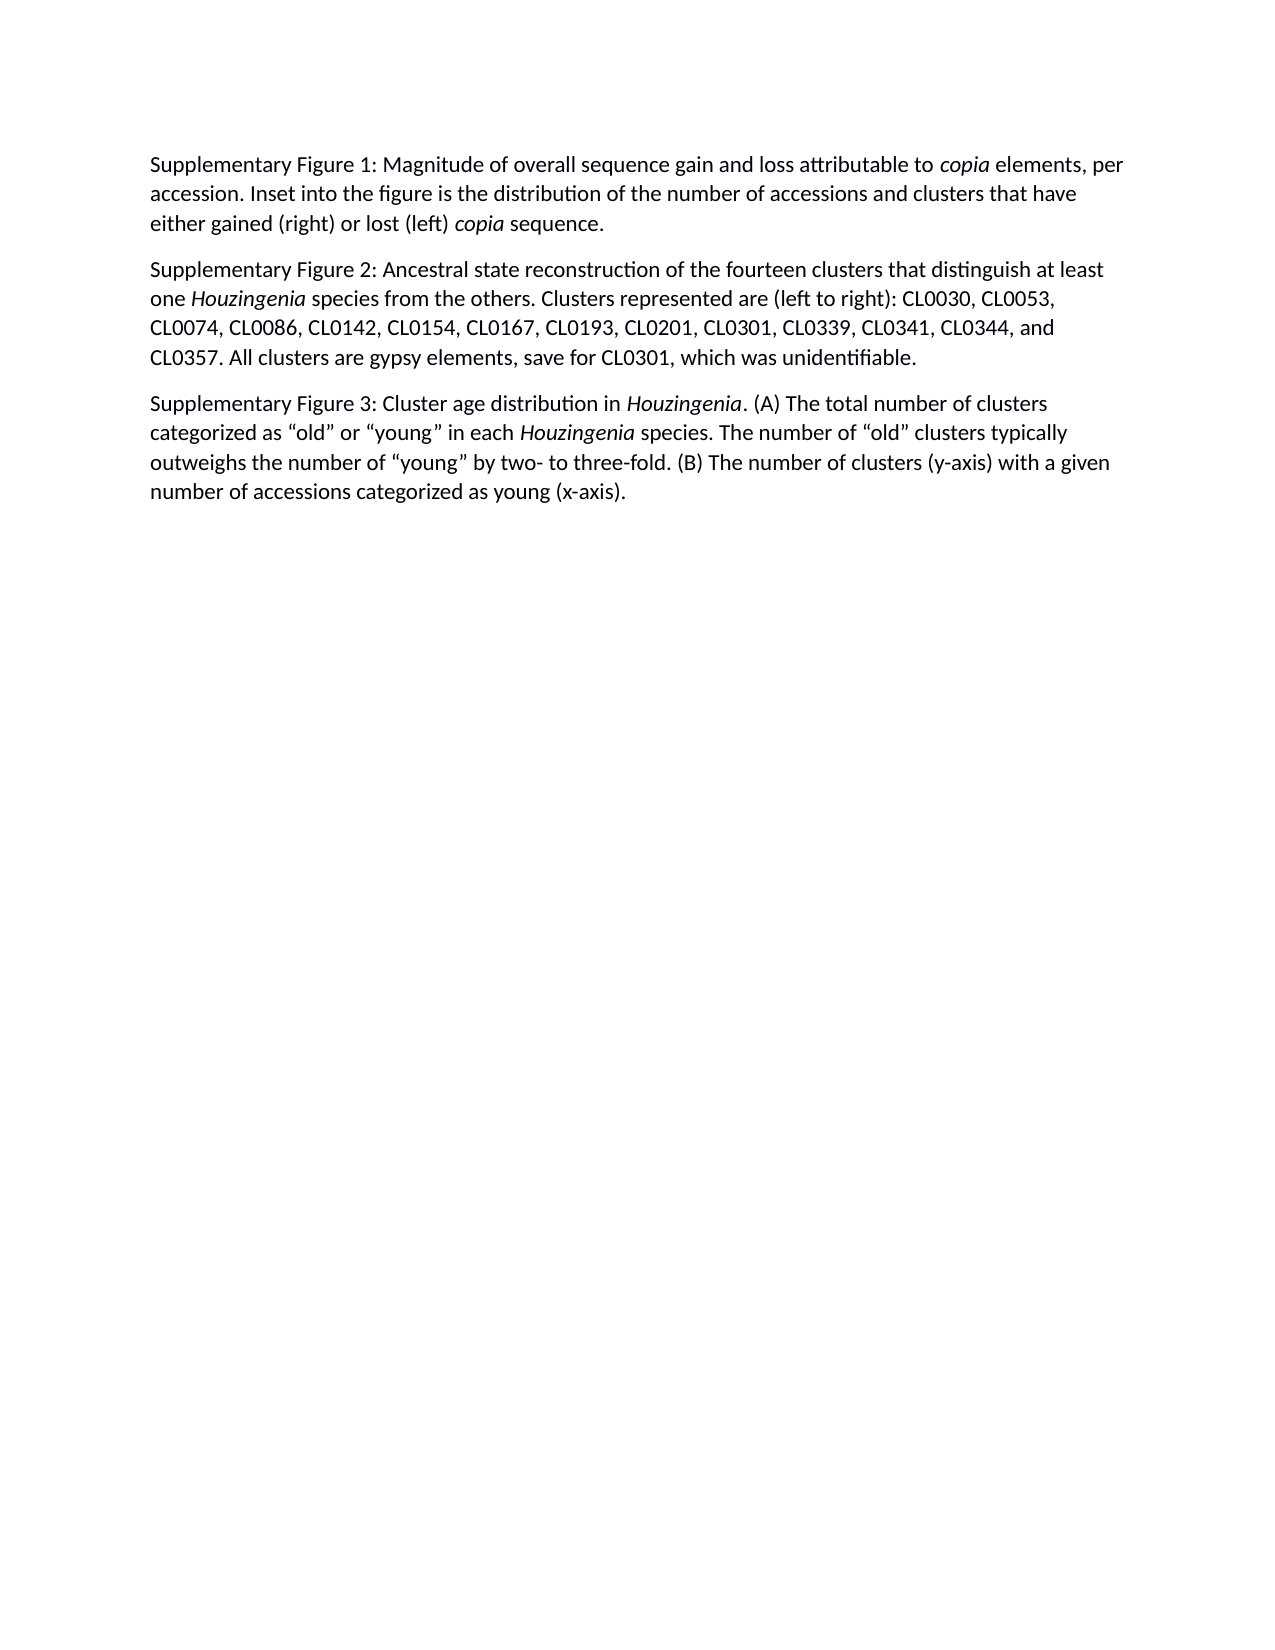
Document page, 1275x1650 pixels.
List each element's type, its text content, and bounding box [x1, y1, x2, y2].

text Supplementary Figure 1: Magnitude of overall sequence gain and loss attributable to copia elements, per accession. Inset into the figure is the distribution of the number of accessions and clusters that have either gained (right) or lost (left) copia sequence. [150, 150, 1125, 237]
text Supplementary Figure 2: Ancestral state reconstruction of the fourteen clusters that distinguish at least one Houzingenia species from the others. Clusters represented are (left to right): CL0030, CL0053, CL0074, CL0086, CL0142, CL0154, CL0167, CL0193, CL0201, CL0301, CL0339, CL0341, CL0344, and CL0357. All clusters are gypsy elements, save for CL0301, which was unidentifiable. [150, 255, 1125, 371]
text Supplementary Figure 3: Cluster age distribution in Houzingenia. (A) The total number of clusters categorized as “old” or “young” in each Houzingenia species. The number of “old” clusters typically outweighs the number of “young” by two- to three-fold. (B) The number of clusters (y-axis) with a given number of accessions categorized as young (x-axis). [150, 389, 1125, 505]
